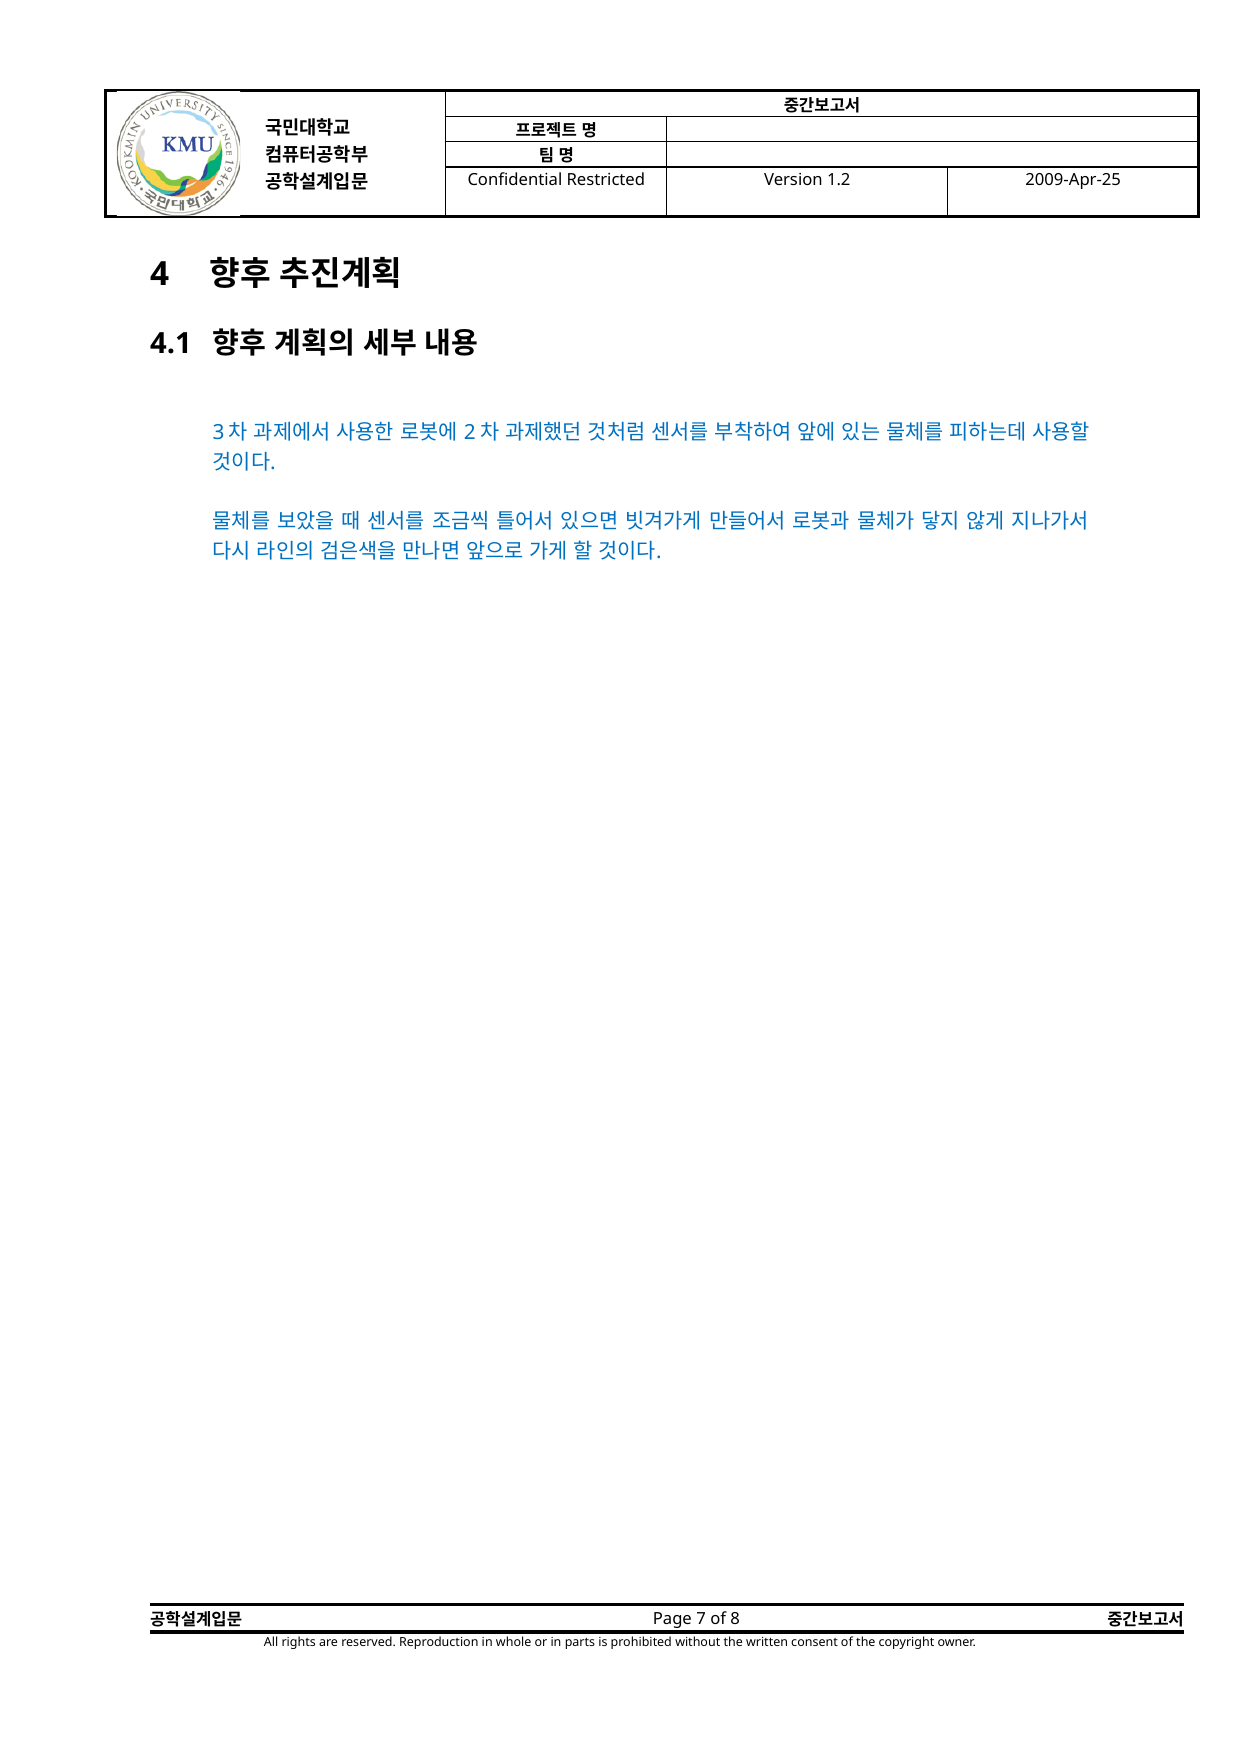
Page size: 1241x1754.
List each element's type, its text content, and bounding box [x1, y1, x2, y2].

subtitle 향후 추진계획 [150, 247, 1090, 295]
text 3차 과제에서 사용한 로봇에 2차 과제했던 것처럼 센서를 부착하여 앞에 있는 물체를 피하는데 사용할 것이다. [212, 415, 1090, 476]
subtitle 향후 계획의 세부 내용 [150, 319, 1090, 362]
picture [116, 91, 241, 216]
text 물체를 보았을 때 센서를 조금씩 틀어서 있으면 빗겨가게 만들어서 로봇과 물체가 닿지 않게 지나가서 다시 라인의 검은색을 만나면 앞으로 가게 할 것이다. [212, 504, 1090, 565]
